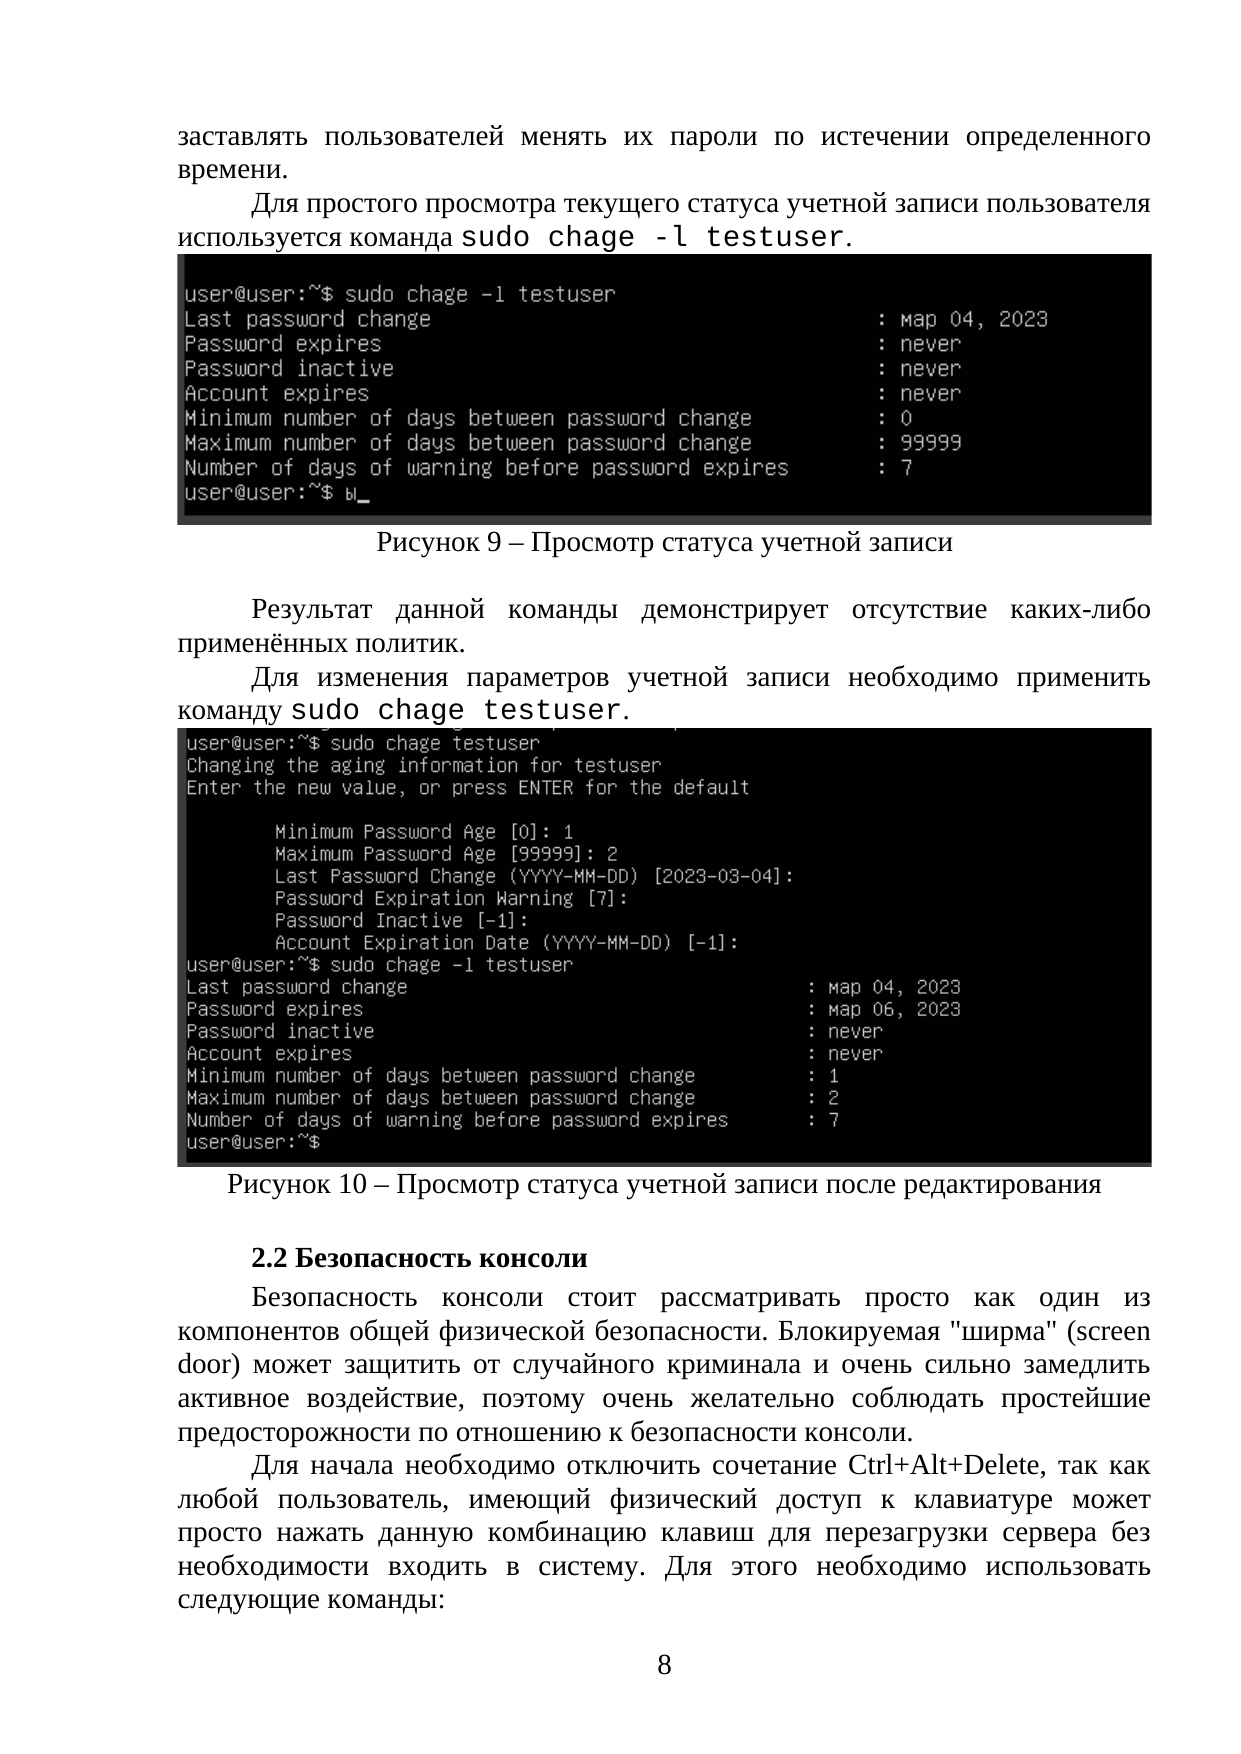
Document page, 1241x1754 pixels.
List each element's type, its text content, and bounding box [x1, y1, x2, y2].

text Безопасность консоли стоит рассматривать просто как один из компонентов общей физической безопасности. Блокируемая "ширма" (screen door) может защитить от случайного криминала и очень сильно замедлить активное воздействие, поэтому очень желательно соблюдать простейшие предосторожности по отношению к безопасности консоли. [177, 1279, 1152, 1447]
text Рисунок 9 – Просмотр статуса учетной записи [177, 525, 1152, 558]
text Рисунок 10 – Просмотр статуса учетной записи после редактирования [177, 1167, 1152, 1200]
text Для изменения параметров учетной записи необходимо применить команду sudo chage testuser. [177, 659, 1152, 728]
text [177, 118, 1152, 185]
text Для простого просмотра текущего статуса учетной записи пользователя используется команда sudo chage -l testuser. [177, 185, 1152, 254]
text 2.2 Безопасность консоли [177, 1240, 1152, 1273]
picture [177, 254, 1152, 525]
picture [177, 728, 1152, 1167]
text Результат данной команды демонстрирует отсутствие каких-либо применённых политик. [177, 592, 1152, 659]
text Для начала необходимо отключить сочетание Ctrl+Alt+Delete, так как любой пользователь, имеющий физический доступ к клавиатуре может просто нажать данную комбинацию клавиш для перезагрузки сервера без необходимости входить в систему. Для этого необходимо использовать следующие команды: [177, 1447, 1152, 1615]
